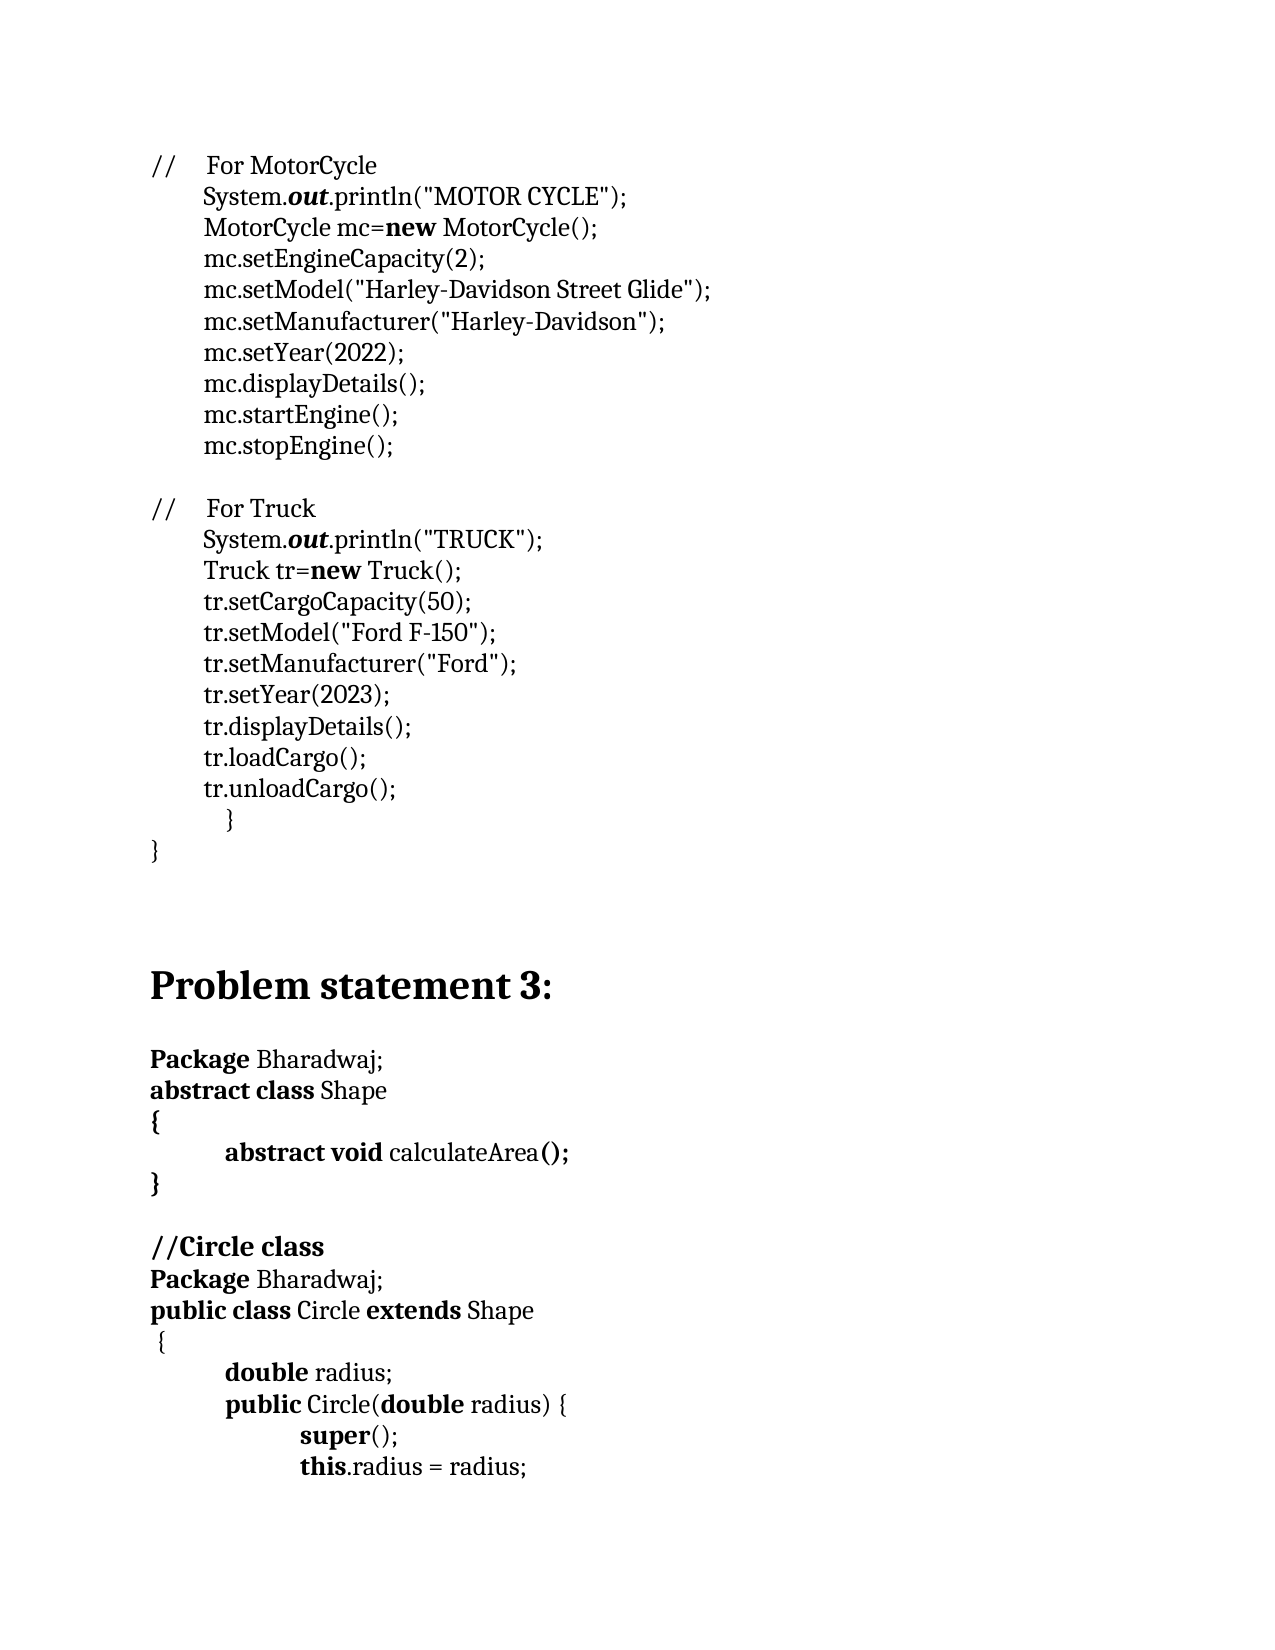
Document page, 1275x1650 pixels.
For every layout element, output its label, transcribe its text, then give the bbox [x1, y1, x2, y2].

text mc.setYear(2022); [150, 337, 1125, 368]
text super(); [150, 1420, 1125, 1451]
text tr.displayDetails(); [150, 711, 1125, 742]
text // For Truck [150, 493, 1125, 524]
text mc.displayDetails(); [150, 368, 1125, 399]
text mc.setEngineCapacity(2); [150, 243, 1125, 274]
text double radius; [150, 1357, 1125, 1389]
text } [150, 804, 1125, 835]
text mc.startEngine(); [150, 399, 1125, 430]
text tr.setYear(2023); [150, 679, 1125, 711]
text System.out.println("TRUCK"); [150, 524, 1125, 555]
text abstract class Shape [150, 1075, 1125, 1106]
text MotorCycle mc=new MotorCycle(); [150, 212, 1125, 243]
text // For MotorCycle [150, 150, 1125, 181]
text abstract void calculateArea(); [150, 1137, 1125, 1168]
text mc.setModel("Harley-Davidson Street Glide"); [150, 274, 1125, 306]
text { [150, 1326, 1125, 1357]
text this.radius = radius; [150, 1451, 1125, 1482]
text mc.stopEngine(); [150, 430, 1125, 461]
text Problem statement 3: [150, 962, 1125, 1010]
text mc.setManufacturer("Harley-Davidson"); [150, 306, 1125, 337]
text } [150, 835, 1125, 866]
text tr.setManufacturer("Ford"); [150, 648, 1125, 679]
text tr.setCargoCapacity(50); [150, 586, 1125, 617]
text Truck tr=new Truck(); [150, 555, 1125, 586]
text tr.unloadCargo(); [150, 773, 1125, 804]
text public Circle(double radius) { [150, 1389, 1125, 1420]
text tr.loadCargo(); [150, 742, 1125, 773]
text Package Bharadwaj; [150, 1264, 1125, 1295]
text { [150, 1106, 1125, 1137]
text System.out.println("MOTOR CYCLE"); [150, 181, 1125, 212]
text Package Bharadwaj; [150, 1044, 1125, 1075]
text tr.setModel("Ford F-150"); [150, 617, 1125, 648]
text public class Circle extends Shape [150, 1295, 1125, 1326]
text //Circle class [150, 1231, 1125, 1264]
text } [150, 1168, 1125, 1199]
